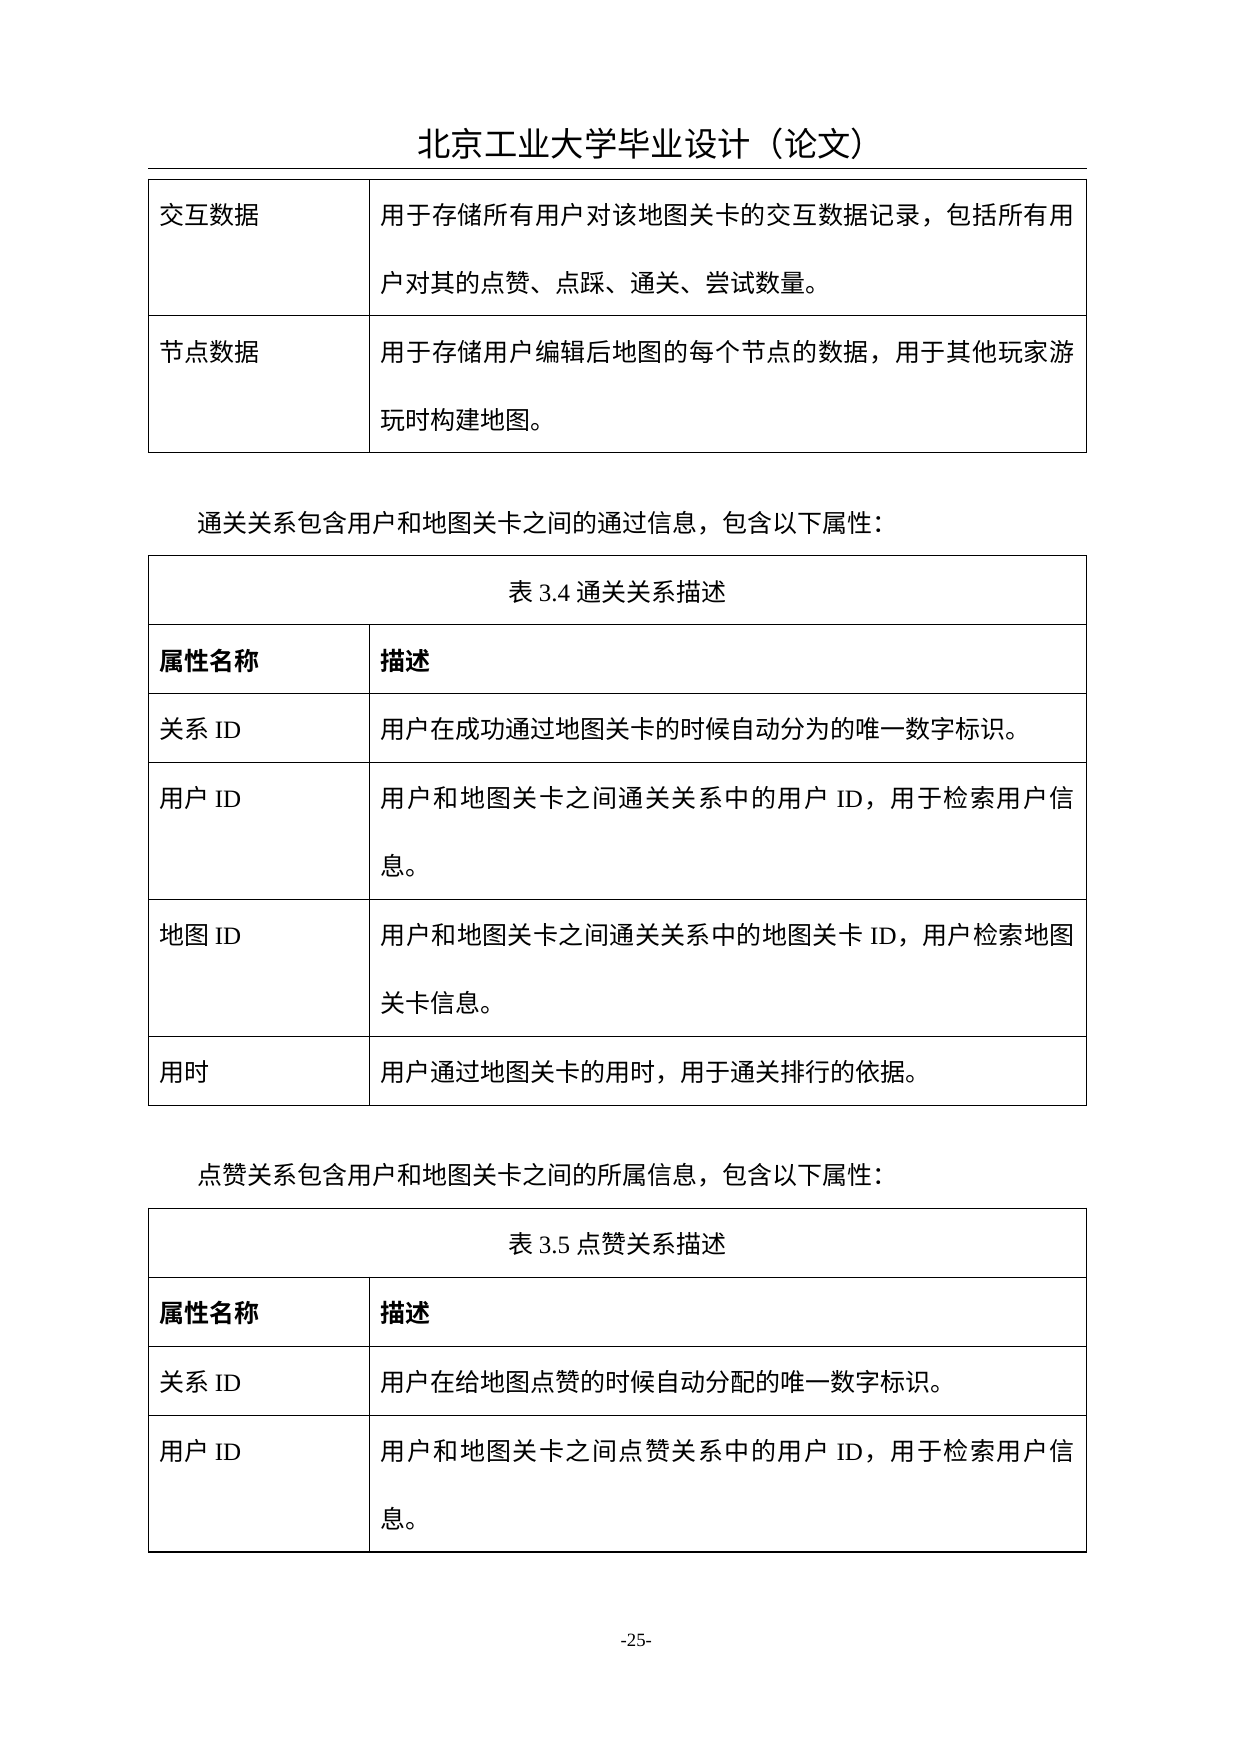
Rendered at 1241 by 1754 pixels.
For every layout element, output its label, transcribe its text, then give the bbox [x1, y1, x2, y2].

table_cell 交互数据 [149, 180, 369, 315]
table_cell 属性名称 [149, 625, 369, 693]
table_cell 描述 [370, 625, 1086, 693]
table_cell 关系ID [149, 694, 369, 762]
table_cell 用于存储用户编辑后地图的每个节点的数据，用于其他玩家游玩时构建地图。 [370, 316, 1086, 452]
table_cell 用户和地图关卡之间点赞关系中的用户ID，用于检索用户信息。 [370, 1416, 1086, 1551]
table_cell 用于存储所有用户对该地图关卡的交互数据记录，包括所有用户对其的点赞、点踩、通关、尝试数量。 [370, 180, 1086, 315]
table_cell 用户在成功通过地图关卡的时候自动分为的唯一数字标识。 [370, 694, 1086, 762]
table_header 表3.5 点赞关系描述 [149, 1209, 1086, 1277]
table_cell 用户和地图关卡之间通关关系中的地图关卡ID，用户检索地图关卡信息。 [370, 900, 1086, 1036]
table_cell 节点数据 [149, 316, 369, 452]
table_cell 用户和地图关卡之间通关关系中的用户ID，用于检索用户信息。 [370, 763, 1086, 899]
table_cell 关系ID [149, 1347, 369, 1414]
table_cell 用户ID [149, 1416, 369, 1551]
table_cell 用时 [149, 1037, 369, 1105]
table_cell 属性名称 [149, 1278, 369, 1346]
text 通关关系包含用户和地图关卡之间的通过信息，包含以下属性： [148, 487, 1087, 555]
table_cell 描述 [370, 1278, 1086, 1346]
table_cell 地图ID [149, 900, 369, 1036]
table_header 表3.4 通关关系描述 [149, 556, 1086, 624]
text 点赞关系包含用户和地图关卡之间的所属信息，包含以下属性： [148, 1140, 1087, 1208]
table_cell 用户在给地图点赞的时候自动分配的唯一数字标识。 [370, 1347, 1086, 1414]
table_cell 用户ID [149, 763, 369, 899]
table_cell 用户通过地图关卡的用时，用于通关排行的依据。 [370, 1037, 1086, 1105]
